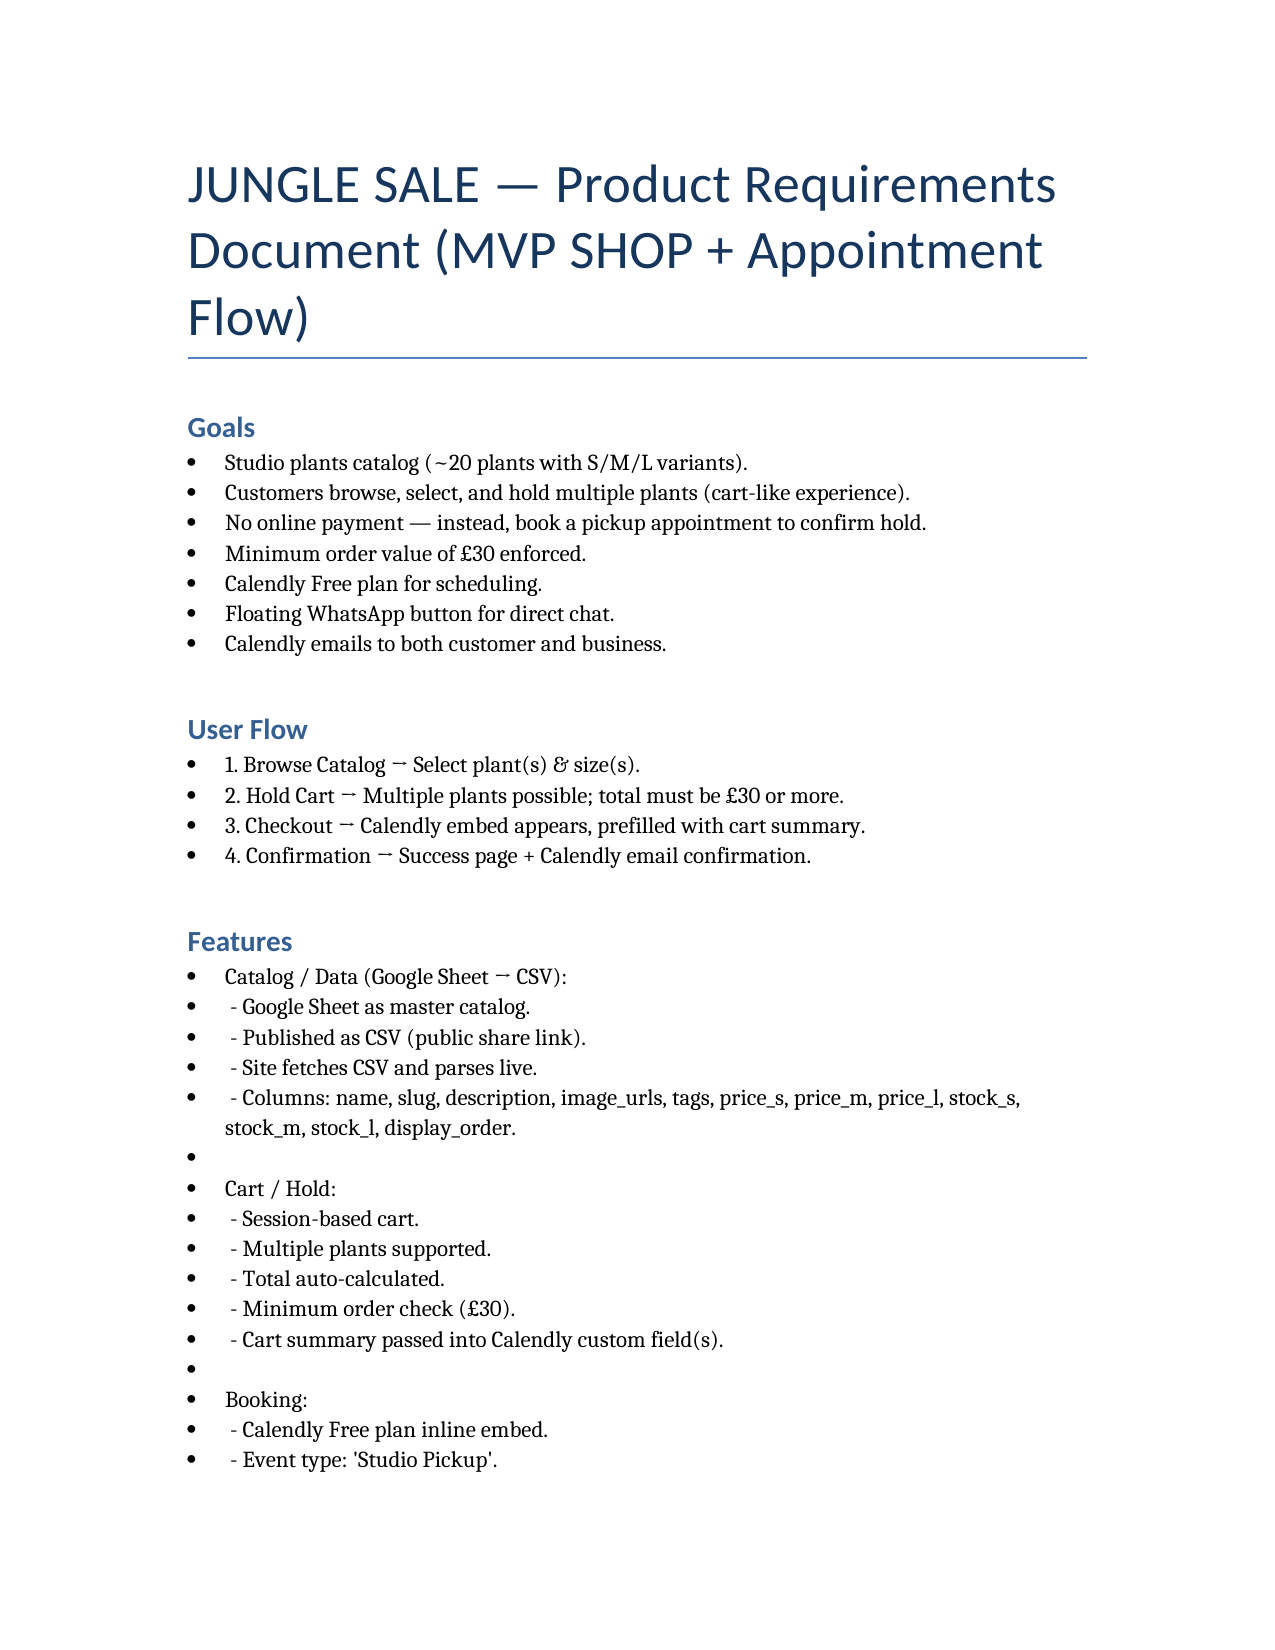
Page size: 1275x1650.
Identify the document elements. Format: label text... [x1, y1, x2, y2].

list - Total auto-calculated. [187, 1266, 1087, 1292]
list Cart / Hold: [187, 1175, 1087, 1202]
subtitle User Flow [187, 711, 1087, 747]
list Booking: [187, 1387, 1087, 1413]
list Calendly Free plan for scheduling. [187, 571, 1087, 597]
list 1. Browse Catalog → Select plant(s) & size(s). [187, 752, 1087, 778]
list 4. Confirmation → Success page + Calendly email confirmation. [187, 843, 1087, 869]
list - Minimum order check (£30). [187, 1296, 1087, 1323]
list Floating WhatsApp button for direct chat. [187, 601, 1087, 627]
list Minimum order value of £30 enforced. [187, 540, 1087, 567]
list Customers browse, select, and hold multiple plants (cart-like experience). [187, 480, 1087, 506]
list - Columns: name, slug, description, image_urls, tags, price_s, price_m, price_l, stock_s, stock_m, stock_l, display_order. [187, 1085, 1087, 1141]
list - Session-based cart. [187, 1206, 1087, 1232]
title JUNGLE SALE — Product Requirements Document (MVP SHOP + Appointment Flow) [187, 150, 1087, 359]
list - Multiple plants supported. [187, 1236, 1087, 1262]
list - Site fetches CSV and parses live. [187, 1054, 1087, 1081]
list - Google Sheet as master catalog. [187, 994, 1087, 1021]
list - Published as CSV (public share link). [187, 1024, 1087, 1051]
list 3. Checkout → Calendly embed appears, prefilled with cart summary. [187, 813, 1087, 839]
list 2. Hold Cart → Multiple plants possible; total must be £30 or more. [187, 782, 1087, 809]
list - Cart summary passed into Calendly custom field(s). [187, 1326, 1087, 1353]
subtitle Features [187, 923, 1087, 959]
subtitle Goals [187, 409, 1087, 444]
list - Event type: 'Studio Pickup'. [187, 1447, 1087, 1474]
list Catalog / Data (Google Sheet → CSV): [187, 964, 1087, 990]
list Studio plants catalog (~20 plants with S/M/L variants). [187, 450, 1087, 476]
list No online payment — instead, book a pickup appointment to confirm hold. [187, 510, 1087, 537]
list - Calendly Free plan inline embed. [187, 1417, 1087, 1443]
list Calendly emails to both customer and business. [187, 631, 1087, 657]
